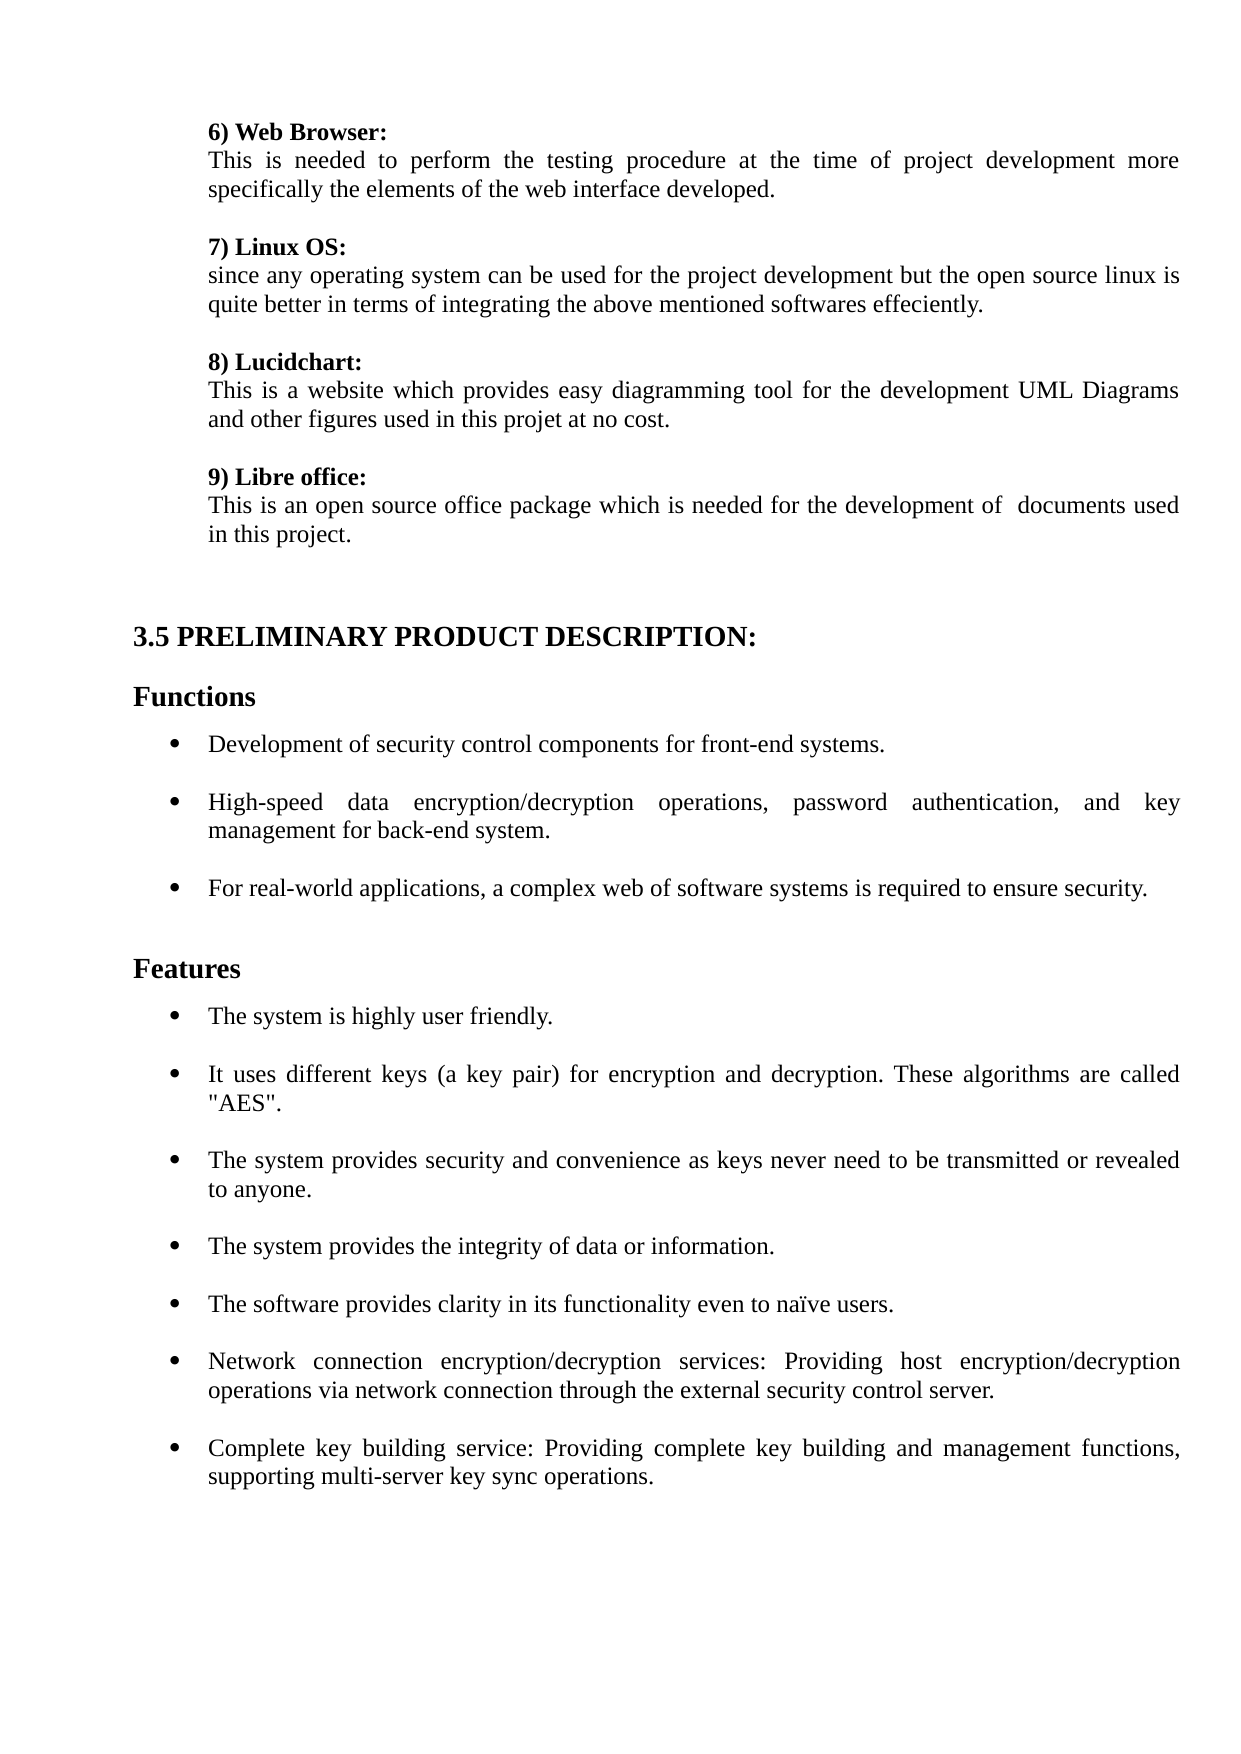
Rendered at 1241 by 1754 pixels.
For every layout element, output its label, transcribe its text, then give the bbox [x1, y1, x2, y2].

list Development of security control components for front-end systems. [170, 729, 1181, 758]
list 6) Web Browser: [208, 117, 1181, 145]
list 7) Linux OS: [208, 232, 1181, 260]
list For real-world applications, a complex web of software systems is required to ensure security. [170, 873, 1181, 902]
list This is an open source office package which is needed for the development of documents used in this project. [208, 490, 1181, 548]
list The system provides the integrity of data or information. [170, 1231, 1181, 1260]
list The system provides security and convenience as keys never need to be transmitted or revealed to anyone. [170, 1145, 1181, 1203]
subtitle Features [133, 951, 1181, 985]
list It uses different keys (a key pair) for encryption and decryption. These algorithms are called "AES". [170, 1059, 1181, 1116]
subtitle Functions [133, 679, 1181, 712]
list Network connection encryption/decryption services: Providing host encryption/decryption operations via network connection through the external security control server. [170, 1346, 1181, 1404]
list Complete key building service: Providing complete key building and management functions, supporting multi-server key sync operations. [170, 1433, 1181, 1490]
list The software provides clarity in its functionality even to naïve users. [170, 1289, 1181, 1318]
text 3.5 PRELIMINARY PRODUCT DESCRIPTION: [133, 619, 1181, 653]
list This is needed to perform the testing procedure at the time of project development more specifically the elements of the web interface developed. [208, 145, 1181, 203]
list The system is highly user friendly. [170, 1001, 1181, 1030]
list 8) Lucidchart: [208, 347, 1181, 375]
list High-speed data encryption/decryption operations, password authentication, and key management for back-end system. [170, 787, 1181, 844]
list This is a website which provides easy diagramming tool for the development UML Diagrams and other figures used in this projet at no cost. [208, 375, 1181, 433]
list since any operating system can be used for the project development but the open source linux is quite better in terms of integrating the above mentioned softwares effeciently. [208, 260, 1181, 318]
list 9) Libre office: [208, 462, 1181, 490]
